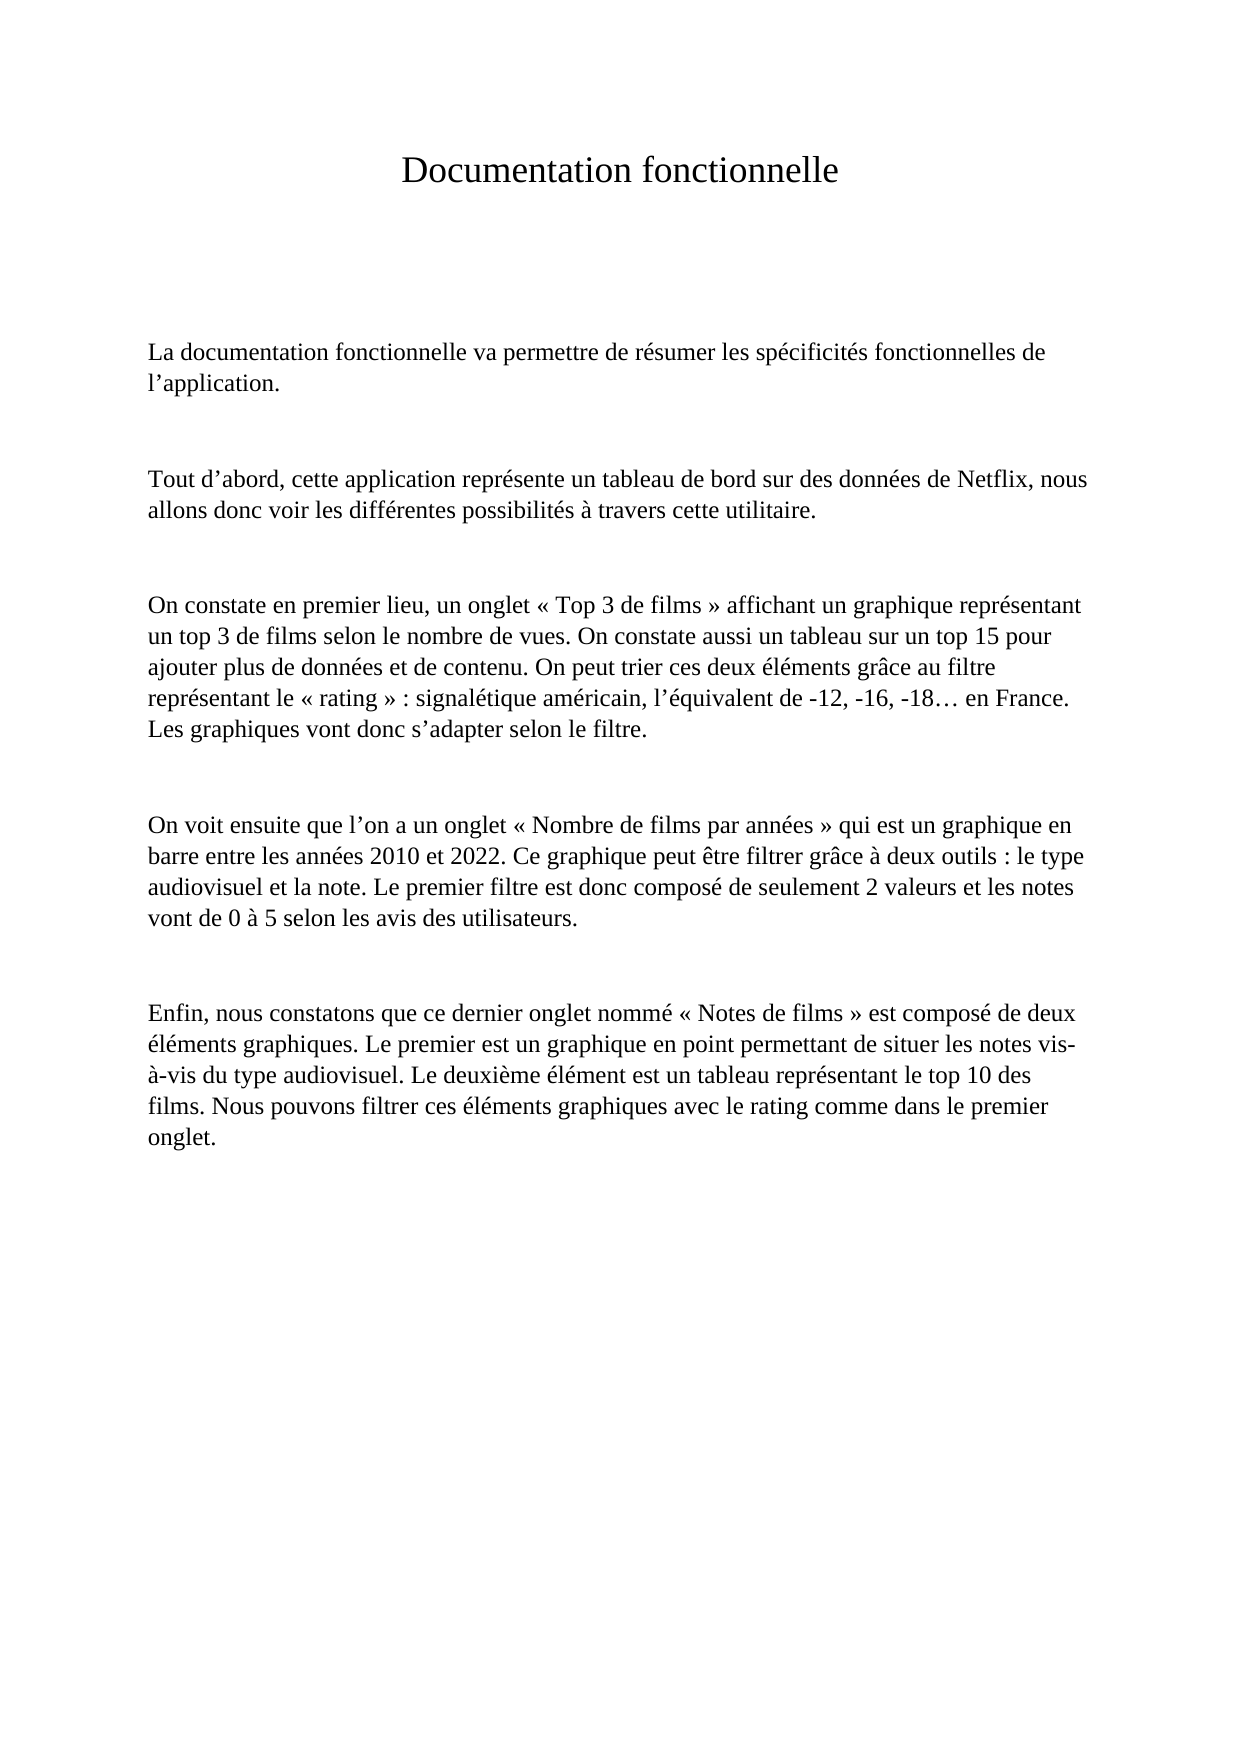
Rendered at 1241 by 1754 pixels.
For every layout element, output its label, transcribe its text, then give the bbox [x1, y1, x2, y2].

text Documentation fonctionnelle [148, 148, 1093, 191]
text La documentation fonctionnelle va permettre de résumer les spécificités fonctionnelles de l’application. [148, 337, 1093, 397]
text Enfin, nous constatons que ce dernier onglet nommé « Notes de films » est composé de deux éléments graphiques. Le premier est un graphique en point permettant de situer les notes vis-à-vis du type audiovisuel. Le deuxième élément est un tableau représentant le top 10 des films. Nous pouvons filtrer ces éléments graphiques avec le rating comme dans le premier onglet. [148, 998, 1093, 1151]
text On constate en premier lieu, un onglet « Top 3 de films » affichant un graphique représentant un top 3 de films selon le nombre de vues. On constate aussi un tableau sur un top 15 pour ajouter plus de données et de contenu. On peut trier ces deux éléments grâce au filtre représentant le « rating » : signalétique américain, l’équivalent de -12, -16, -18… en France. Les graphiques vont donc s’adapter selon le filtre. [148, 590, 1093, 743]
text Tout d’abord, cette application représente un tableau de bord sur des données de Netflix, nous allons donc voir les différentes possibilités à travers cette utilitaire. [148, 464, 1093, 523]
text On voit ensuite que l’on a un onglet « Nombre de films par années » qui est un graphique en barre entre les années 2010 et 2022. Ce graphique peut être filtrer grâce à deux outils : le type audiovisuel et la note. Le premier filtre est donc composé de seulement 2 valeurs et les notes vont de 0 à 5 selon les avis des utilisateurs. [148, 810, 1093, 932]
